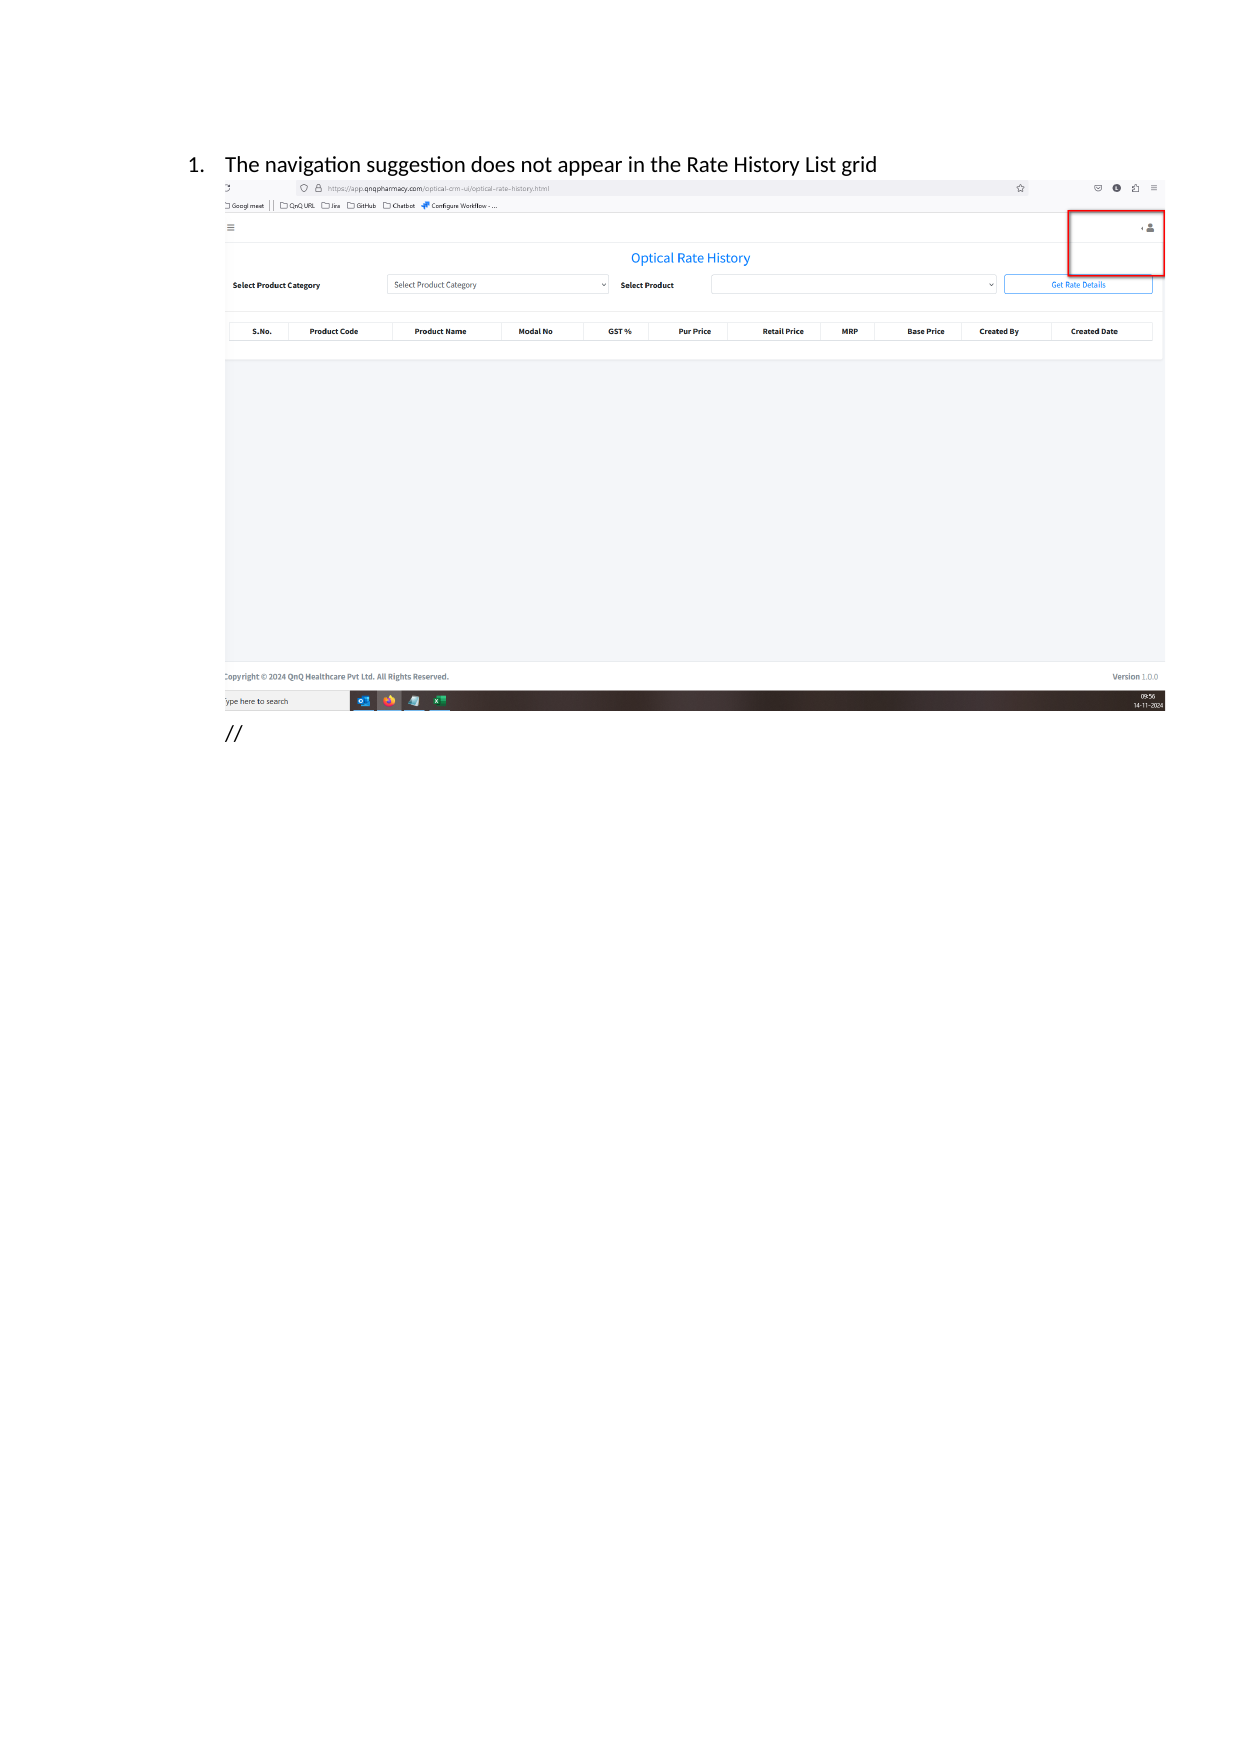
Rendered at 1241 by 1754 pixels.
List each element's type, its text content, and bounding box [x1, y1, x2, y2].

picture [225, 180, 1166, 711]
